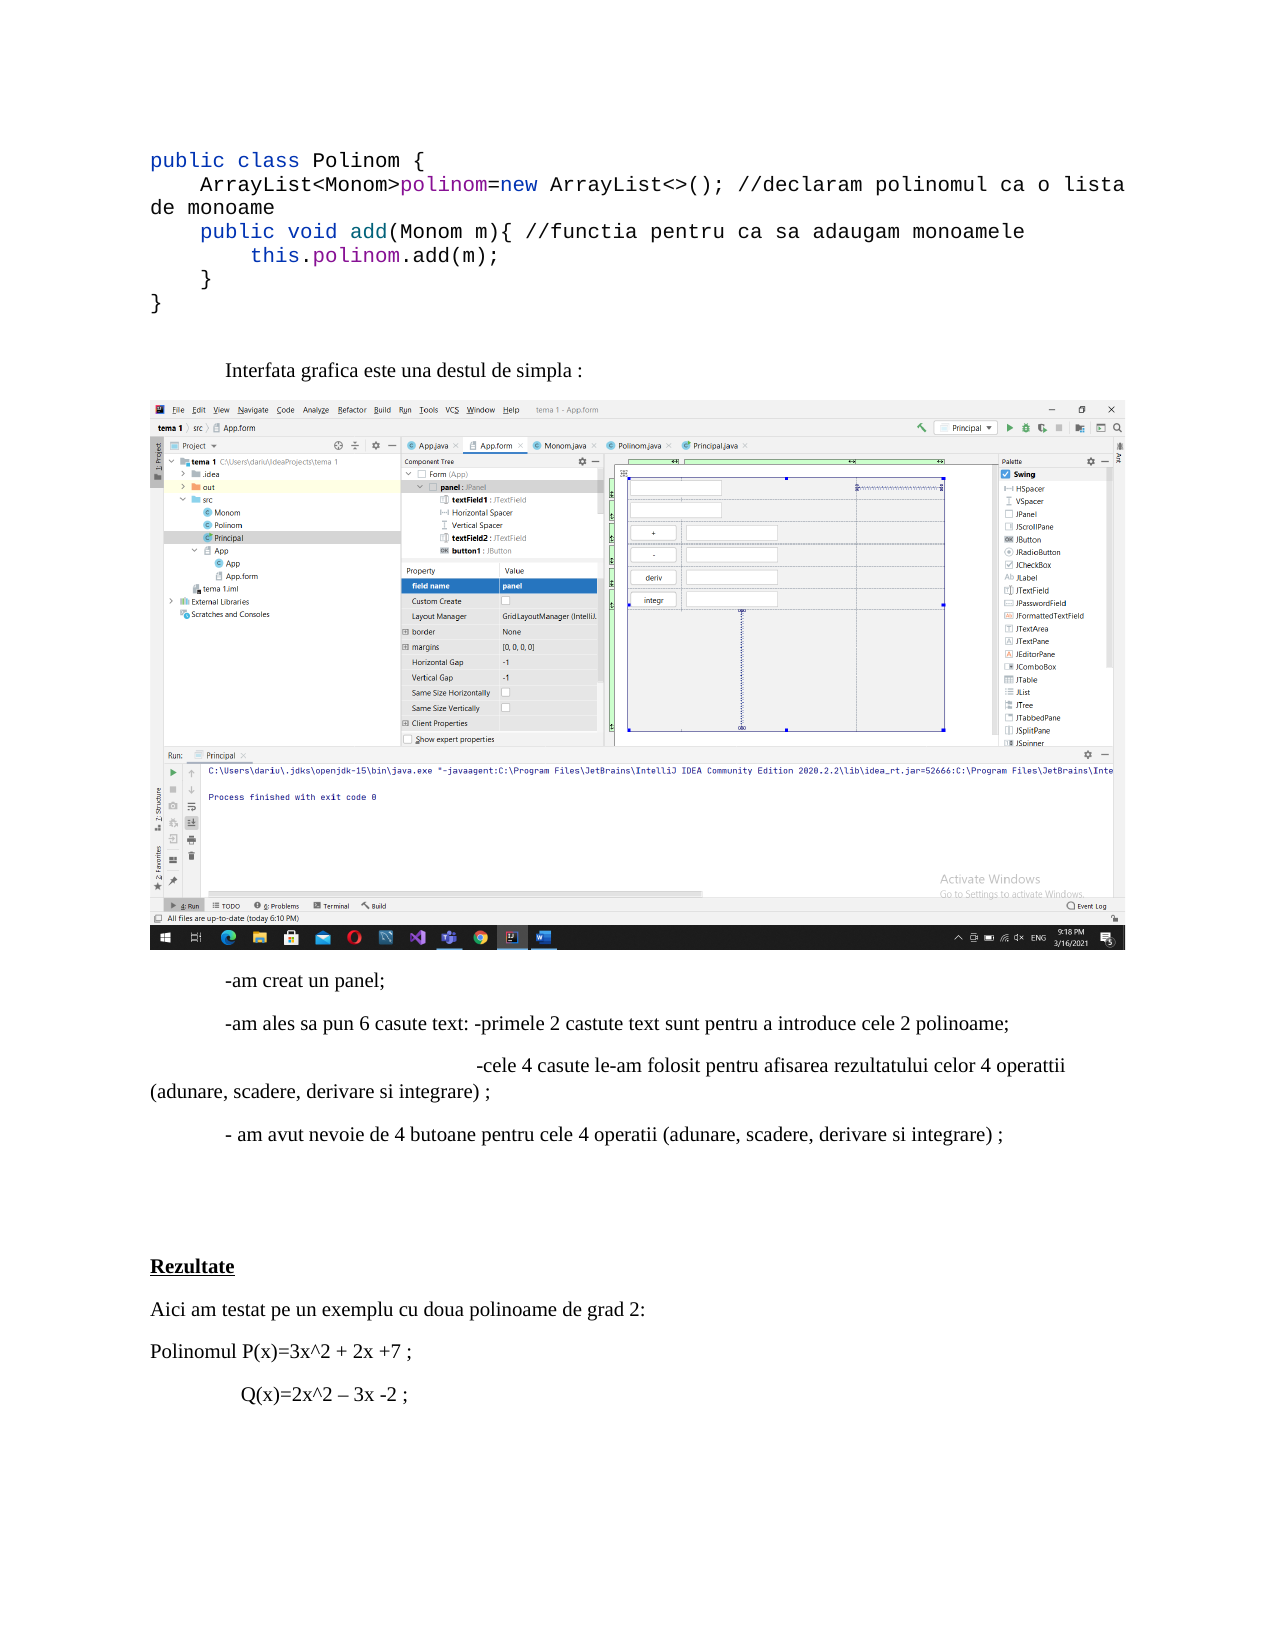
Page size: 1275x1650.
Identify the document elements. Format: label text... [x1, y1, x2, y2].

text -am ales sa pun 6 casute text: -primele 2 castute text sunt pentru a introduce cele 2 polinoame; [150, 1011, 1125, 1035]
text -am creat un panel; . . . . . . . . . . . . . . . . . . . . . . . . . . . . . . . . . . . . . . . . . . . . [150, 968, 1125, 992]
picture [150, 400, 1125, 950]
text -cele 4 casute le-am folosit pentru afisarea rezultatului celor 4 operattii (adunare, scadere, derivare si integrare) ; . . . . . . . . . . . . . . . . . . . . . . . . . . . . . . . . [150, 1053, 1125, 1103]
text Q(x)=2x^2 – 3x -2 ; [150, 1382, 1125, 1406]
text Rezultate [150, 1254, 1125, 1278]
text Aici am testat pe un exemplu cu doua polinoame de grad 2: [150, 1296, 1125, 1321]
text Interfata grafica este una destul de simpla : [150, 358, 1125, 382]
text - am avut nevoie de 4 butoane pentru cele 4 operatii (adunare, scadere, derivare si integrare) ; [150, 1122, 1125, 1146]
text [150, 150, 1125, 316]
text Polinomul P(x)=3x^2 + 2x +7 ; [150, 1339, 1125, 1363]
